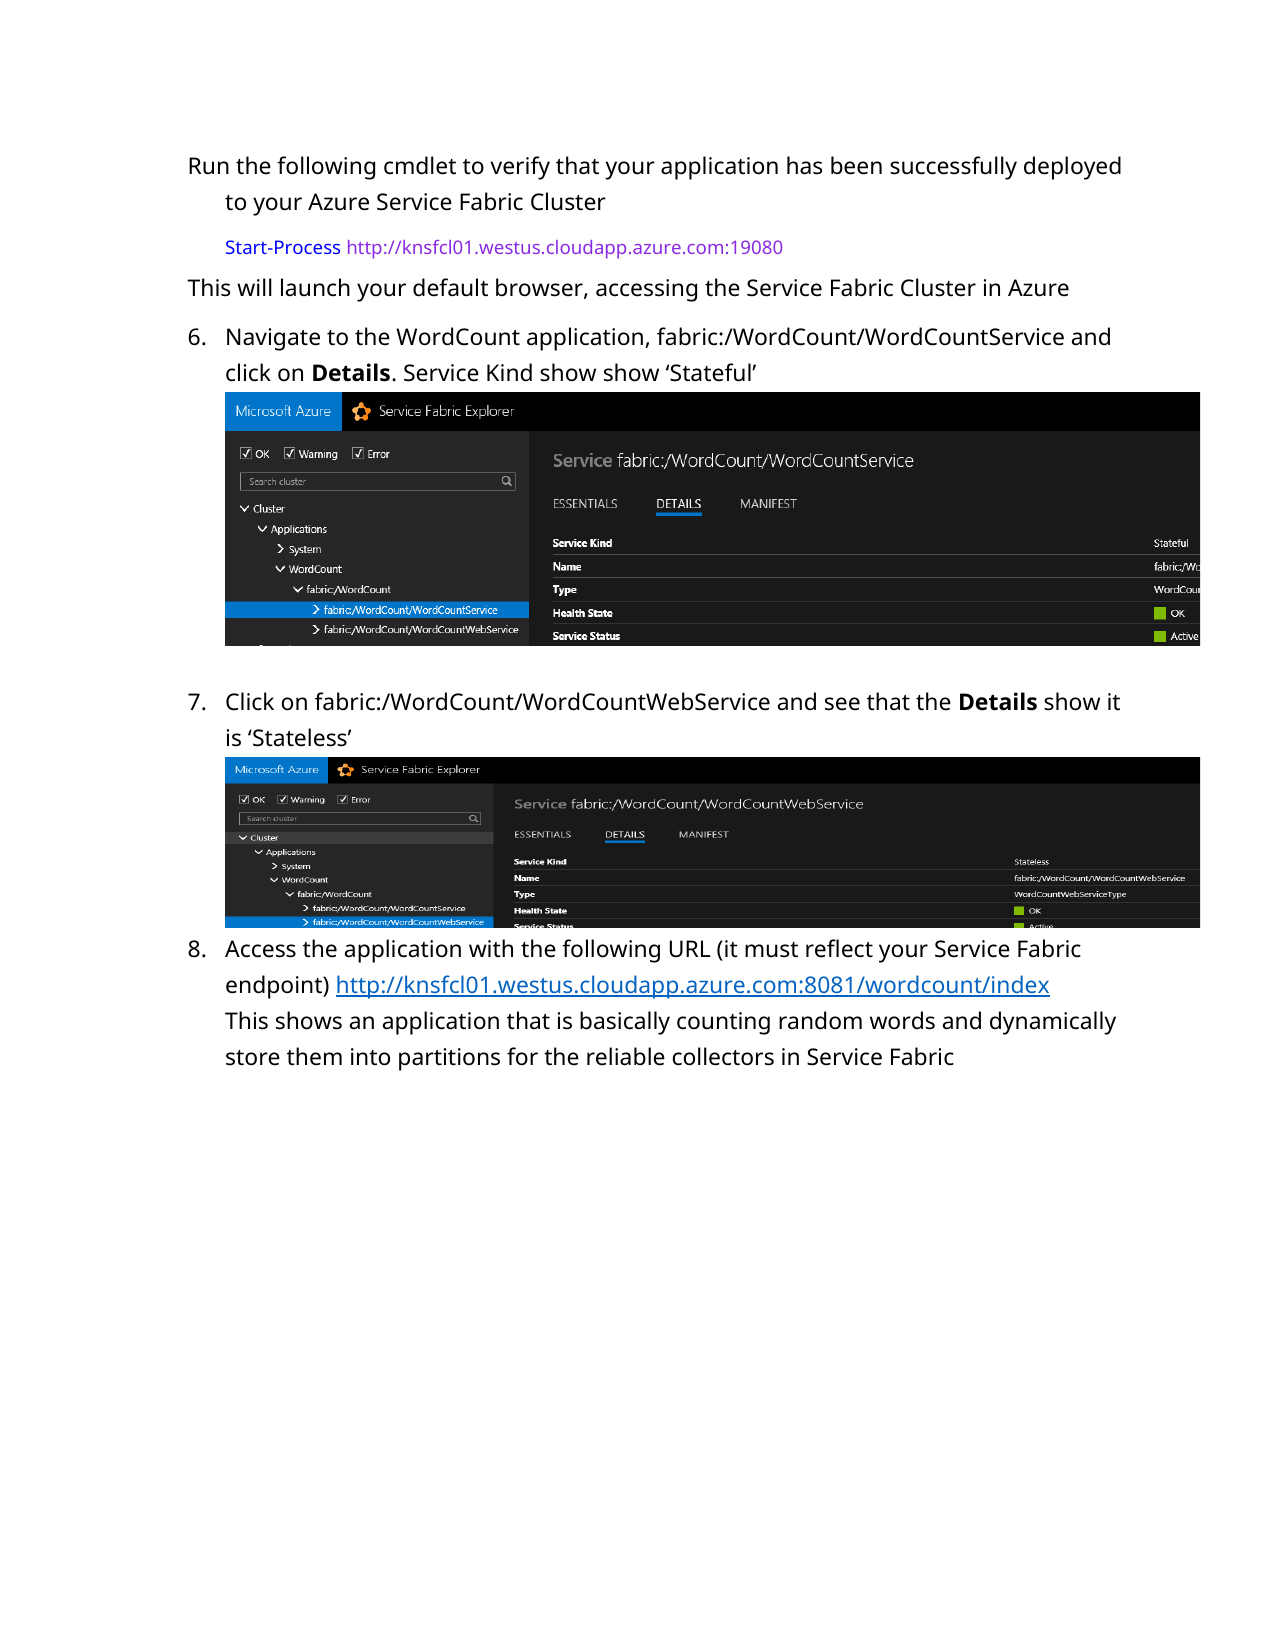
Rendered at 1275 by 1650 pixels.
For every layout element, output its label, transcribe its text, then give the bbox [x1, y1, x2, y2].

picture [225, 392, 1200, 646]
text Start-Process http://knsfcl01.westus.cloudapp.azure.com:19080 [150, 234, 1125, 260]
text This will launch your default browser, accessing the Service Fabric Cluster in Azure [187, 272, 1125, 304]
picture [225, 757, 1200, 928]
list This shows an application that is basically counting random words and dynamically store them into partitions for the reliable collectors in Service Fabric [225, 1004, 1125, 1072]
list Navigate to the WordCount application, fabric:/WordCount/WordCountService and click on Details. Service Kind show show ‘Stateful’ [187, 321, 1125, 388]
list Access the application with the following URL (it must reflect your Service Fabric endpoint) http://knsfcl01.westus.cloudapp.azure.com:8081/wordcount/index [187, 933, 1125, 1000]
list Click on fabric:/WordCount/WordCountWebService and see that the Details show it is ‘Stateless’ [187, 686, 1125, 753]
text Run the following cmdlet to verify that your application has been successfully deployed to your Azure Service Fabric Cluster [187, 150, 1125, 217]
